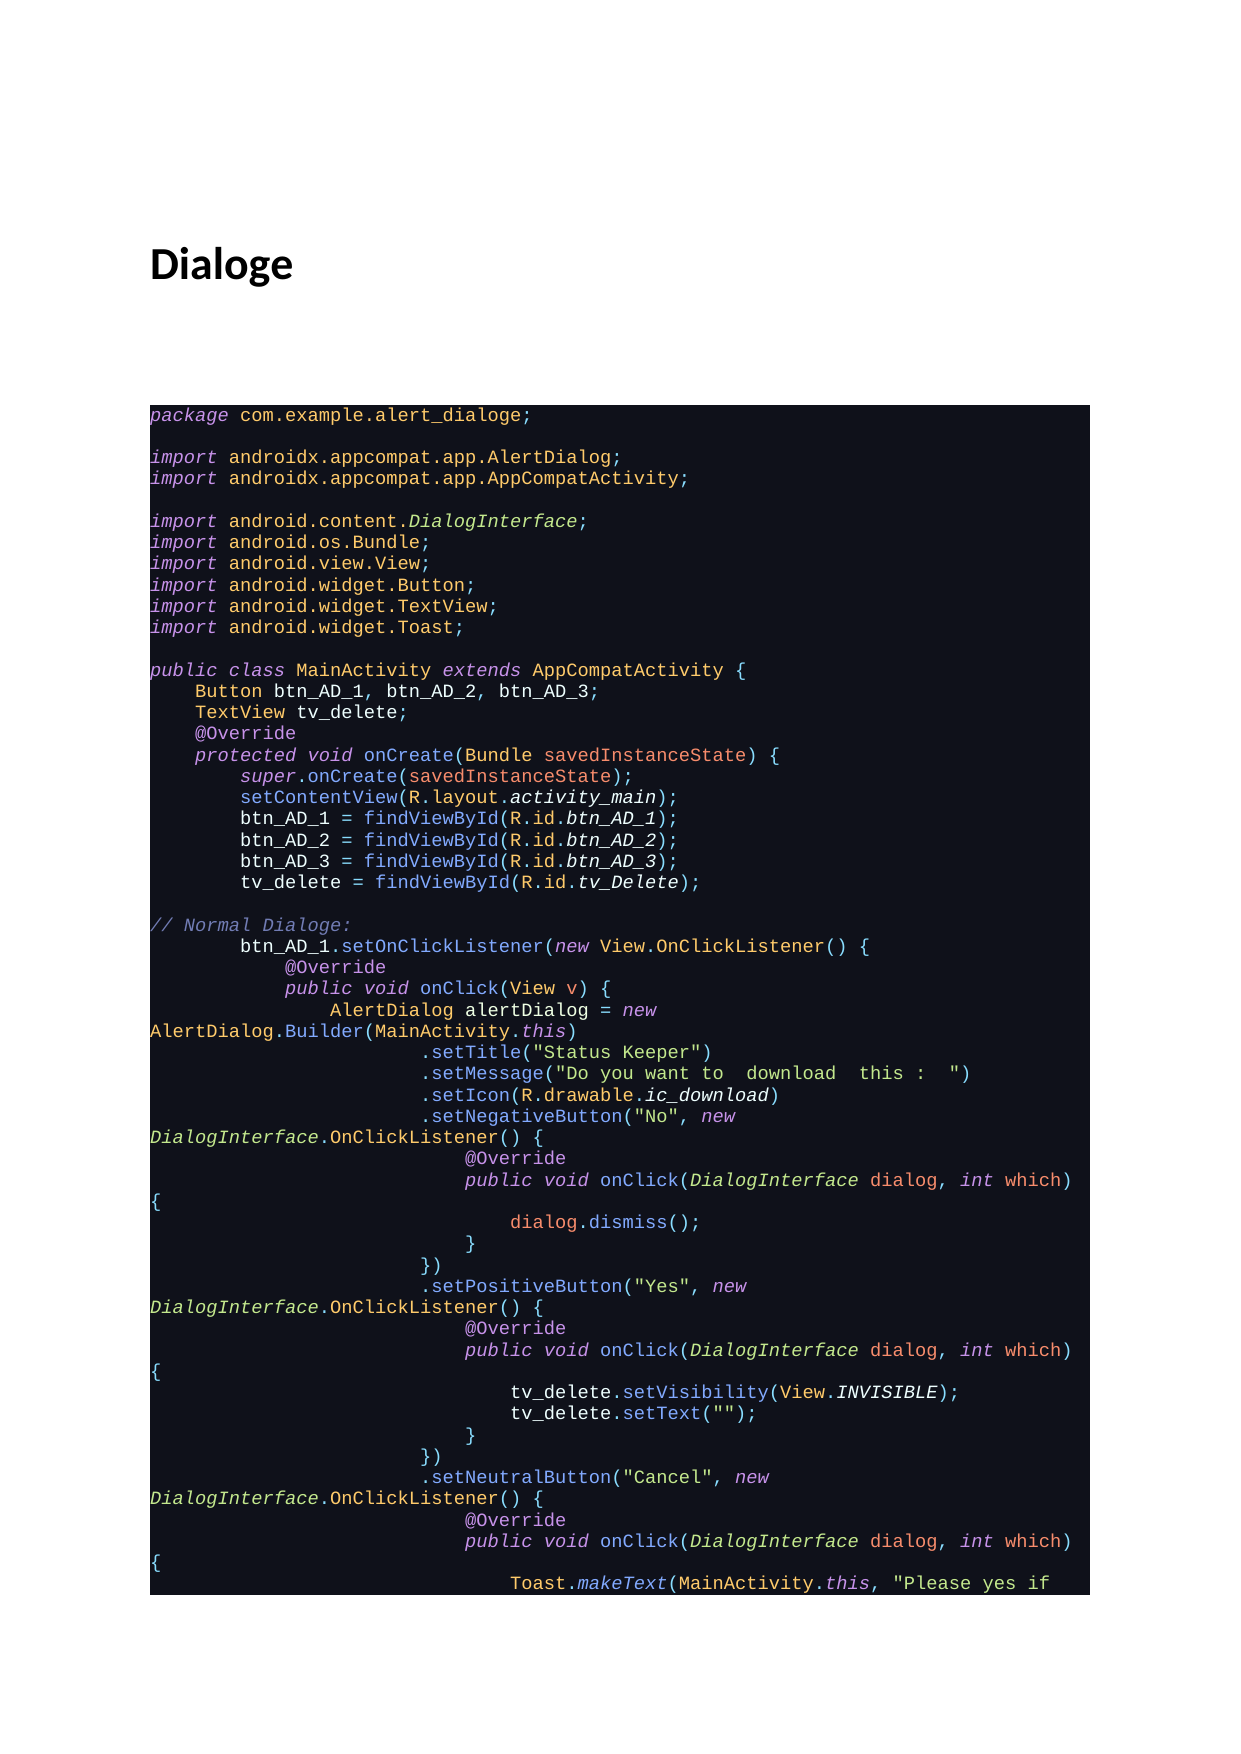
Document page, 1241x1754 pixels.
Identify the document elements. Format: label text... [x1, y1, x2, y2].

text Dialoge [150, 235, 1090, 291]
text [150, 405, 1090, 1595]
